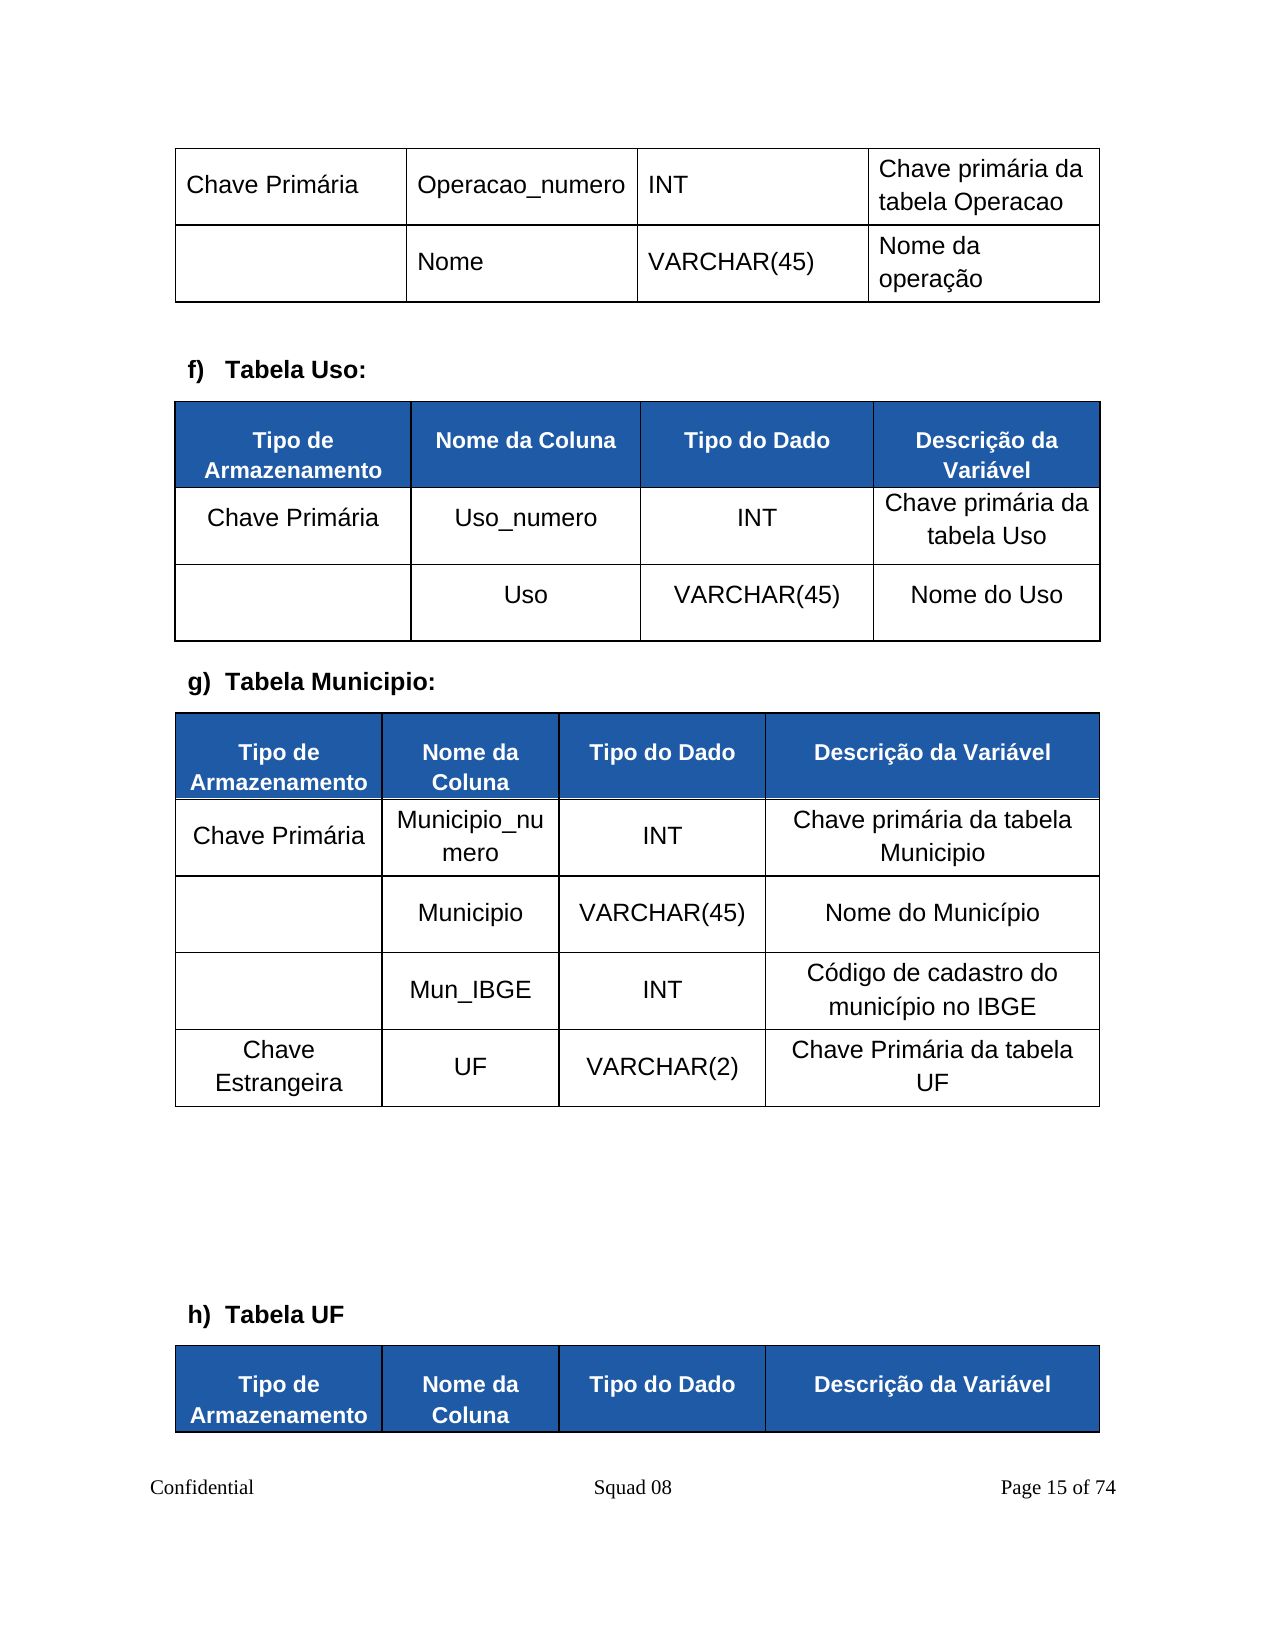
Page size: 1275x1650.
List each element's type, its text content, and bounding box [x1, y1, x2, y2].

table_header Tipo do Dado [560, 714, 765, 798]
table_cell Chave Primária [176, 800, 381, 875]
table_header Nome da Coluna [383, 1346, 558, 1431]
table_cell [176, 953, 381, 1029]
table_header Descrição da Variável [874, 402, 1099, 487]
table_cell Municipio_numero [383, 800, 558, 875]
table_cell VARCHAR(45) [638, 226, 868, 301]
table_cell INT [560, 800, 765, 875]
table_cell Nome do Uso [874, 565, 1099, 640]
table_cell INT [641, 488, 873, 564]
table_cell INT [638, 149, 868, 224]
table_header Nome da Coluna [412, 402, 640, 487]
list Tabela Municipio: [187, 667, 1125, 695]
table_header Tipo do Dado [560, 1346, 765, 1431]
table_cell Chave Primária [176, 149, 406, 224]
table_cell Chave primária da tabela Municipio [766, 800, 1099, 875]
table_cell VARCHAR(45) [560, 877, 765, 952]
list Tabela Uso: [187, 355, 1125, 384]
table_header Tipo de Armazenamento [176, 402, 410, 487]
table_cell [176, 226, 406, 301]
table_cell Uso_numero [412, 488, 640, 564]
table_header Nome da Coluna [383, 714, 558, 798]
table_cell Nome do Município [766, 877, 1099, 952]
table_cell Chave Primária da tabela UF [766, 1030, 1099, 1106]
table_cell Operacao_numero [407, 149, 637, 224]
table_cell VARCHAR(2) [560, 1030, 765, 1106]
table_cell INT [560, 953, 765, 1029]
table_cell Municipio [383, 877, 558, 952]
table_cell Chave primária da tabela Uso [874, 488, 1099, 564]
table_cell UF [383, 1030, 558, 1106]
table_cell Chave Estrangeira [176, 1030, 381, 1106]
table_cell Chave primária da tabela Operacao [869, 149, 1099, 224]
table_header Tipo do Dado [641, 402, 873, 487]
table_header Descrição da Variável [766, 1346, 1099, 1431]
table_header Tipo de Armazenamento [176, 714, 381, 798]
table_cell [176, 565, 410, 640]
table_cell Uso [412, 565, 640, 640]
list Tabela UF [187, 1299, 1125, 1328]
table_cell Nome [407, 226, 637, 301]
table_cell Mun_IBGE [383, 953, 558, 1029]
table_header Descrição da Variável [766, 714, 1099, 798]
table_cell Código de cadastro do município no IBGE [766, 953, 1099, 1029]
table_header Tipo de Armazenamento [176, 1346, 381, 1431]
table_cell Nome da operação [869, 226, 1099, 301]
table_cell [176, 877, 381, 952]
table_cell Chave Primária [176, 488, 410, 564]
table_cell VARCHAR(45) [641, 565, 873, 640]
